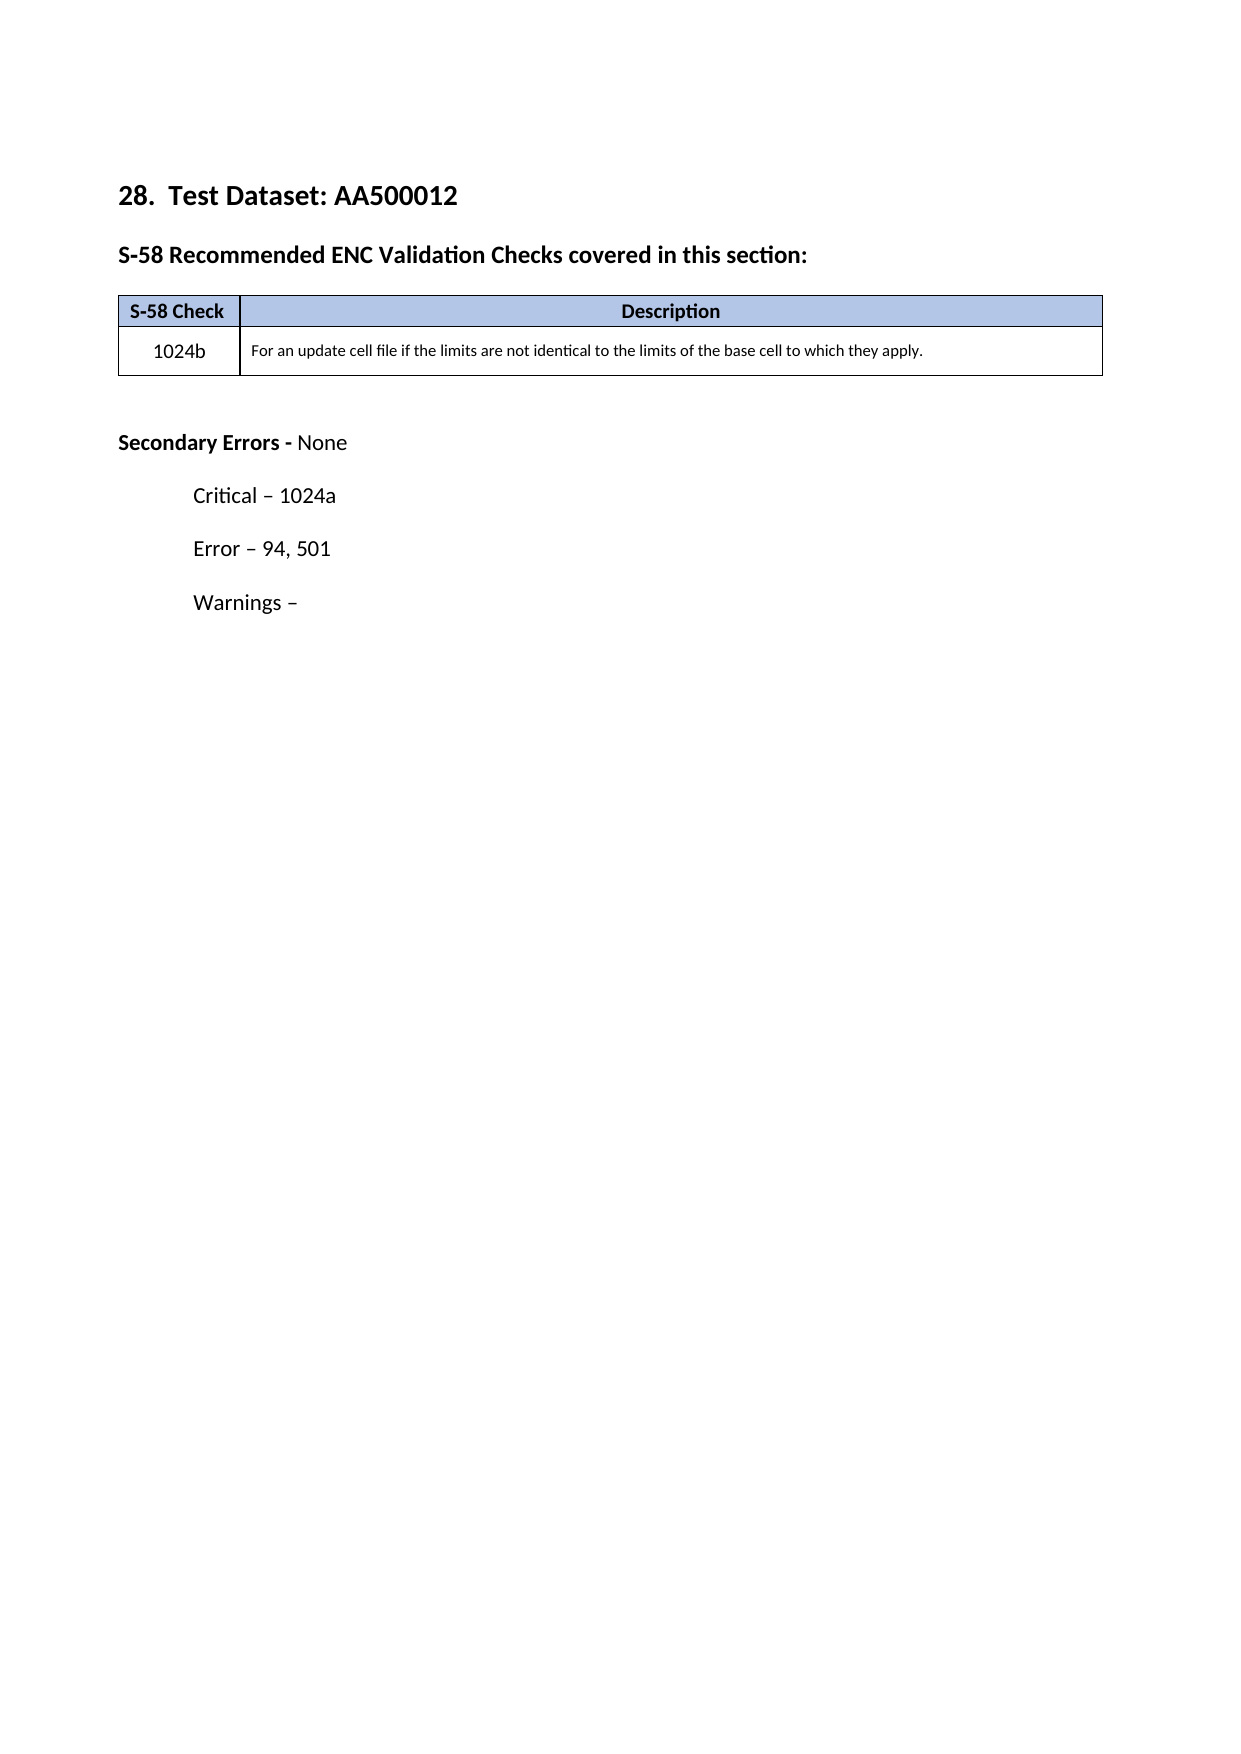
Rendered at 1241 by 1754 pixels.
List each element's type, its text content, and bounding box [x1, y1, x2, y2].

text Secondary Errors - None [118, 428, 1122, 457]
table_cell 1024b [119, 327, 239, 374]
table_cell For an update cell file if the limits are not identical to the limits of the base cell to which they apply. [241, 327, 1102, 374]
table_header S‐58 Check [119, 296, 239, 326]
text Warnings – [118, 588, 1122, 616]
text Critical – 1024a [118, 482, 1122, 509]
text Error – 94, 501 [118, 534, 1122, 563]
text S‐58 Recommended ENC Validation Checks covered in this section: [118, 239, 1122, 269]
table_header Description [241, 296, 1102, 326]
list Test Dataset: AA500012 [118, 177, 1122, 213]
